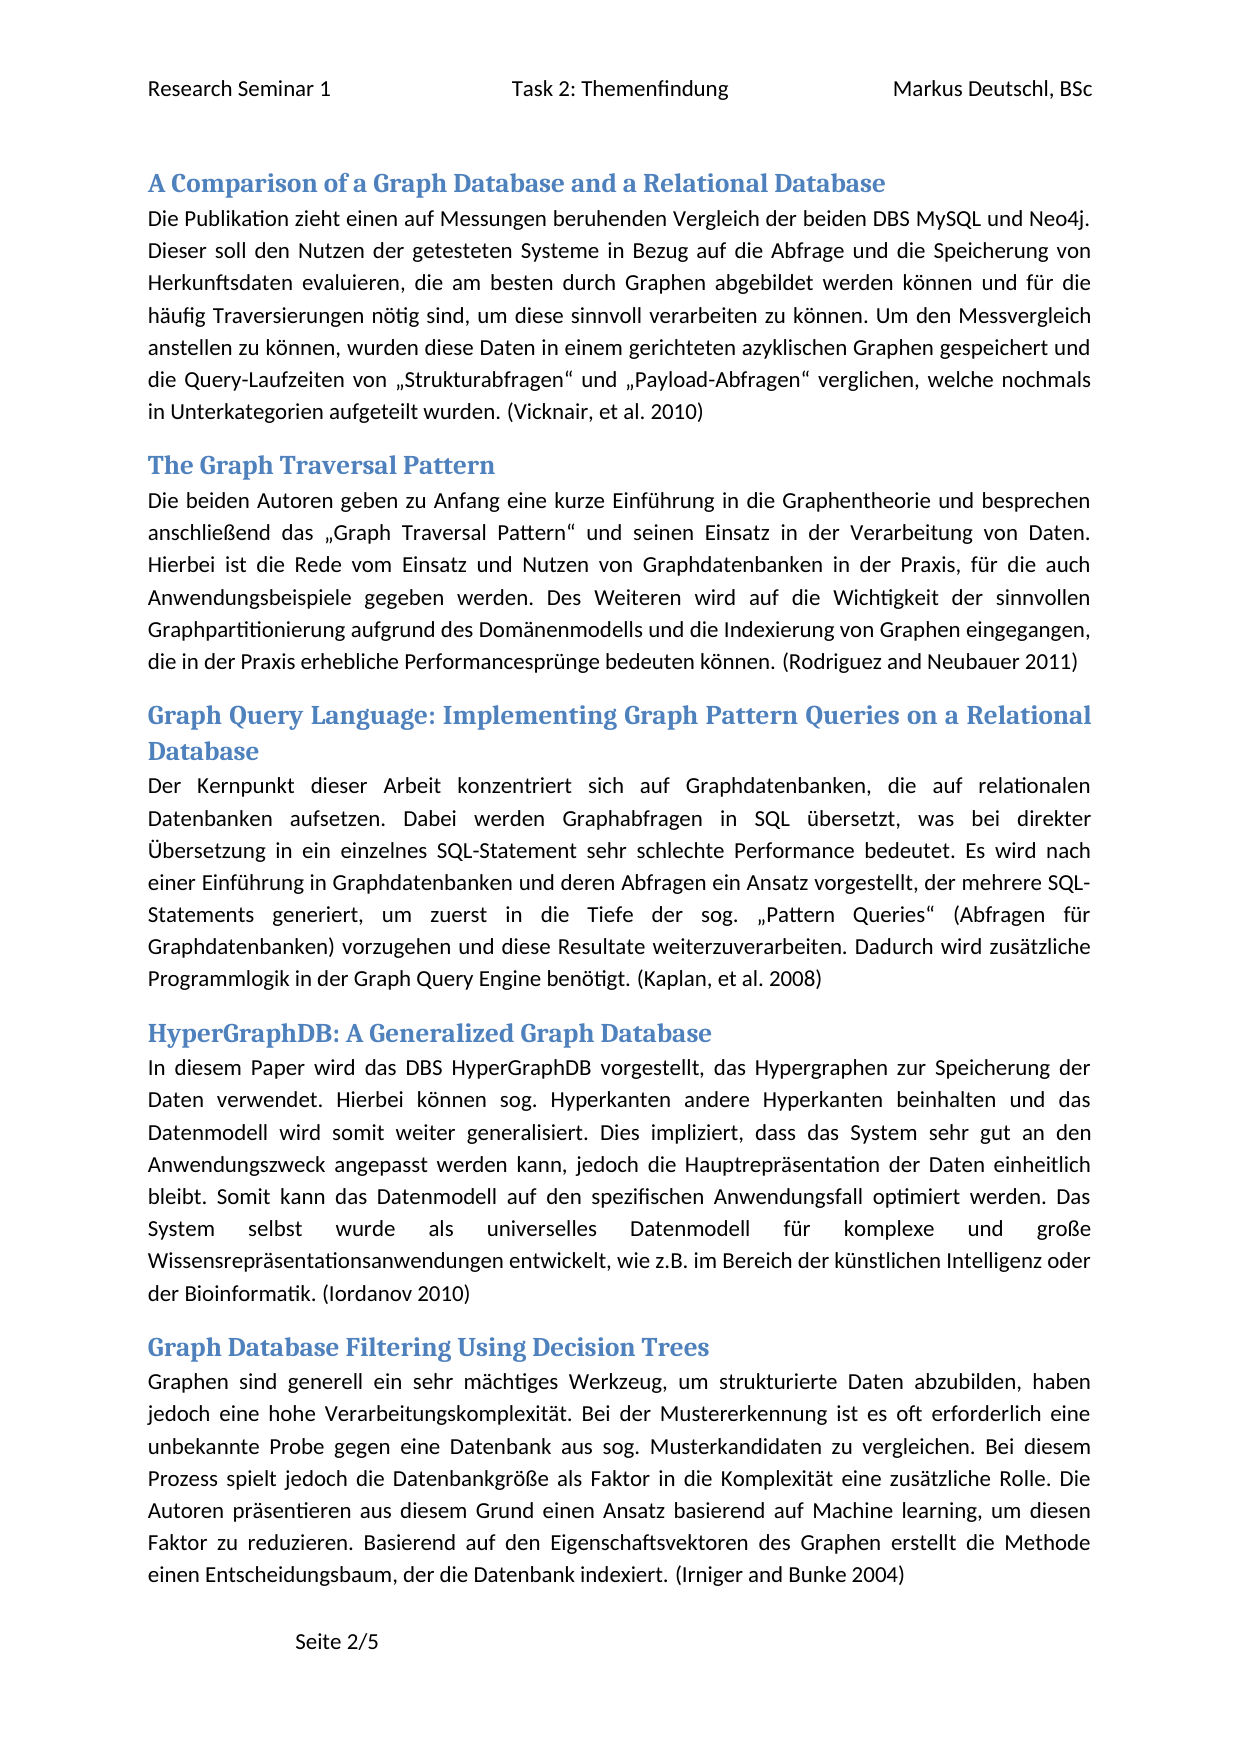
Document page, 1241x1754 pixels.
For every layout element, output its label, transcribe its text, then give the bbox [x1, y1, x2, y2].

text In diesem Paper wird das DBS HyperGraphDB vorgestellt, das Hypergraphen zur Speicherung der Daten verwendet. Hierbei können sog. Hyperkanten andere Hyperkanten beinhalten und das Datenmodell wird somit weiter generalisiert. Dies impliziert, dass das System sehr gut an den Anwendungszweck angepasst werden kann, jedoch die Hauptrepräsentation der Daten einheitlich bleibt. Somit kann das Datenmodell auf den spezifischen Anwendungsfall optimiert werden. Das System selbst wurde als universelles Datenmodell für komplexe und große Wissensrepräsentationsanwendungen entwickelt, wie z.B. im Bereich der künstlichen Intelligenz oder der Bioinformatik. [148, 1053, 1093, 1307]
subtitle Graph Database Filtering Using Decision Trees [148, 1332, 1093, 1363]
text Graphen sind generell ein sehr mächtiges Werkzeug, um strukturierte Daten abzubilden, haben jedoch eine hohe Verarbeitungskomplexität. Bei der Mustererkennung ist es oft erforderlich eine unbekannte Probe gegen eine Datenbank aus sog. Musterkandidaten zu vergleichen. Bei diesem Prozess spielt jedoch die Datenbankgröße als Faktor in die Komplexität eine zusätzliche Rolle. Die Autoren präsentieren aus diesem Grund einen Ansatz basierend auf Machine learning, um diesen Faktor zu reduzieren. Basierend auf den Eigenschaftsvektoren des Graphen erstellt die Methode einen Entscheidungsbaum, der die Datenbank indexiert. [148, 1367, 1093, 1588]
subtitle A Comparison of a Graph Database and a Relational Database [148, 168, 1093, 199]
text Der Kernpunkt dieser Arbeit konzentriert sich auf Graphdatenbanken, die auf relationalen Datenbanken aufsetzen. Dabei werden Graphabfragen in SQL übersetzt, was bei direkter Übersetzung in ein einzelnes SQL-Statement sehr schlechte Performance bedeutet. Es wird nach einer Einführung in Graphdatenbanken und deren Abfragen ein Ansatz vorgestellt, der mehrere SQL-Statements generiert, um zuerst in die Tiefe der sog. „Pattern Queries“ (Abfragen für Graphdatenbanken) vorzugehen und diese Resultate weiterzuverarbeiten. Dadurch wird zusätzliche Programmlogik in der Graph Query Engine benötigt. [148, 771, 1093, 993]
subtitle Graph Query Language: Implementing Graph Pattern Queries on a Relational Database [148, 700, 1093, 767]
text Die beiden Autoren geben zu Anfang eine kurze Einführung in die Graphentheorie und besprechen anschließend das „Graph Traversal Pattern“ und seinen Einsatz in der Verarbeitung von Daten. Hierbei ist die Rede vom Einsatz und Nutzen von Graphdatenbanken in der Praxis, für die auch Anwendungsbeispiele gegeben werden. Des Weiteren wird auf die Wichtigkeit der sinnvollen Graphpartitionierung aufgrund des Domänenmodells und die Indexierung von Graphen eingegangen, die in der Praxis erhebliche Performancesprünge bedeuten können. [148, 486, 1093, 675]
subtitle HyperGraphDB: A Generalized Graph Database [148, 1018, 1093, 1049]
subtitle The Graph Traversal Pattern [148, 450, 1093, 481]
text Die Publikation zieht einen auf Messungen beruhenden Vergleich der beiden DBS MySQL und Neo4j. Dieser soll den Nutzen der getesteten Systeme in Bezug auf die Abfrage und die Speicherung von Herkunftsdaten evaluieren, die am besten durch Graphen abgebildet werden können und für die häufig Traversierungen nötig sind, um diese sinnvoll verarbeiten zu können. Um den Messvergleich anstellen zu können, wurden diese Daten in einem gerichteten azyklischen Graphen gespeichert und die Query-Laufzeiten von „Strukturabfragen“ und „Payload-Abfragen“ verglichen, welche nochmals in Unterkategorien aufgeteilt wurden. [148, 204, 1093, 425]
